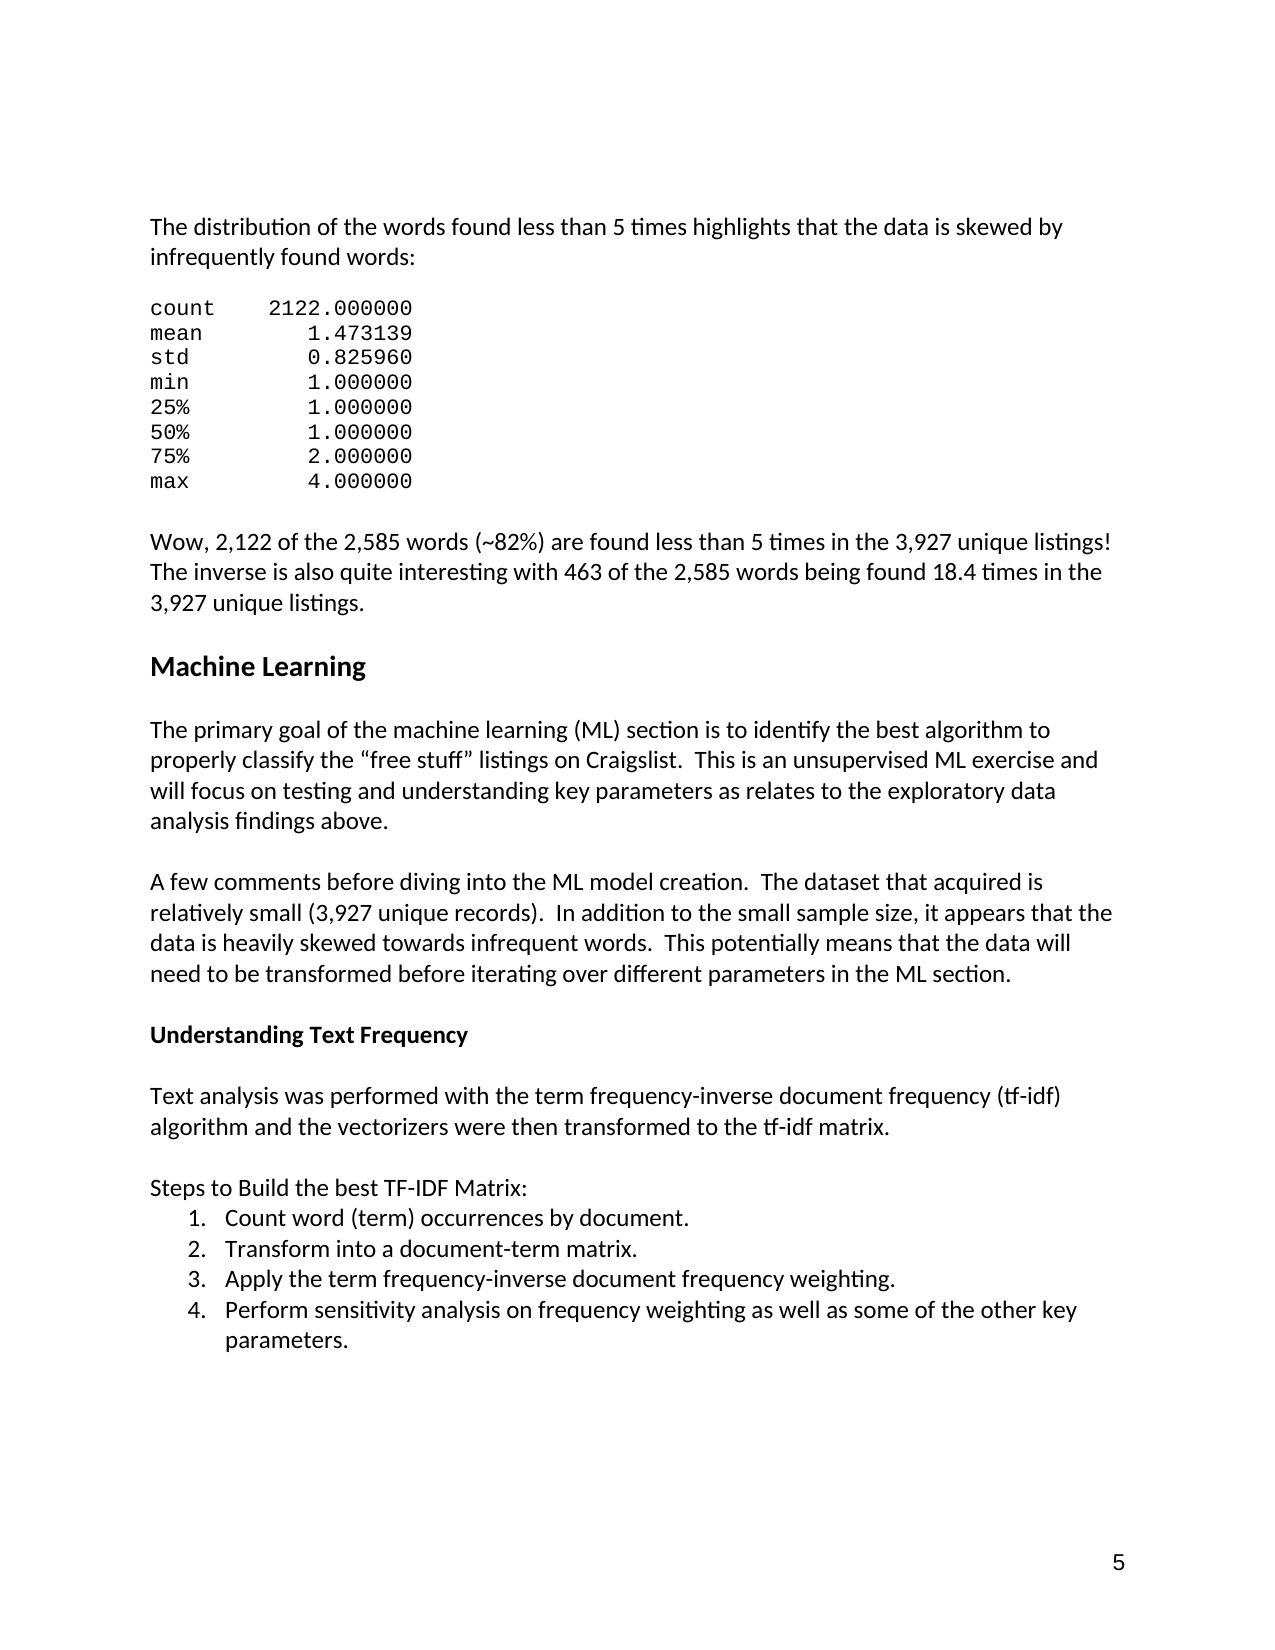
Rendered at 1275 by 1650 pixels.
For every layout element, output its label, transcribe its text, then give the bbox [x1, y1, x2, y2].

list Count word (term) occurrences by document. [187, 1202, 1125, 1233]
text std 0.825960 [150, 346, 1125, 371]
text 25% 1.000000 [150, 396, 1125, 421]
text count 2122.000000 [150, 297, 1125, 322]
text 50% 1.000000 [150, 421, 1125, 446]
list Perform sensitivity analysis on frequency weighting as well as some of the other key parameters. [187, 1294, 1125, 1355]
text Text analysis was performed with the term frequency-inverse document frequency (tf-idf) algorithm and the vectorizers were then transformed to the tf-idf matrix. [150, 1080, 1125, 1141]
text A few comments before diving into the ML model creation. The dataset that acquired is relatively small (3,927 unique records). In addition to the small sample size, it appears that the data is heavily skewed towards infrequent words. This potentially means that the data will need to be transformed before iterating over different parameters in the ML section. [150, 867, 1125, 989]
list Apply the term frequency-inverse document frequency weighting. [187, 1263, 1125, 1294]
text 75% 2.000000 [150, 446, 1125, 470]
list Transform into a document-term matrix. [187, 1233, 1125, 1263]
text Understanding Text Frequency [150, 1019, 1125, 1050]
text Wow, 2,122 of the 2,585 words (~82%) are found less than 5 times in the 3,927 unique listings! The inverse is also quite interesting with 463 of the 2,585 words being found 18.4 times in the 3,927 unique listings. [150, 526, 1125, 617]
text The distribution of the words found less than 5 times highlights that the data is skewed by infrequently found words: [150, 211, 1125, 272]
text max 4.000000 [150, 470, 1125, 495]
text The primary goal of the machine learning (ML) section is to identify the best algorithm to properly classify the “free stuff” listings on Craigslist. This is an unsupervised ML exercise and will focus on testing and understanding key parameters as relates to the exploratory data analysis findings above. [150, 714, 1125, 836]
text Steps to Build the best TF-IDF Matrix: [150, 1172, 1125, 1202]
text Machine Learning [150, 648, 1125, 683]
text mean 1.473139 [150, 322, 1125, 346]
text min 1.000000 [150, 371, 1125, 396]
